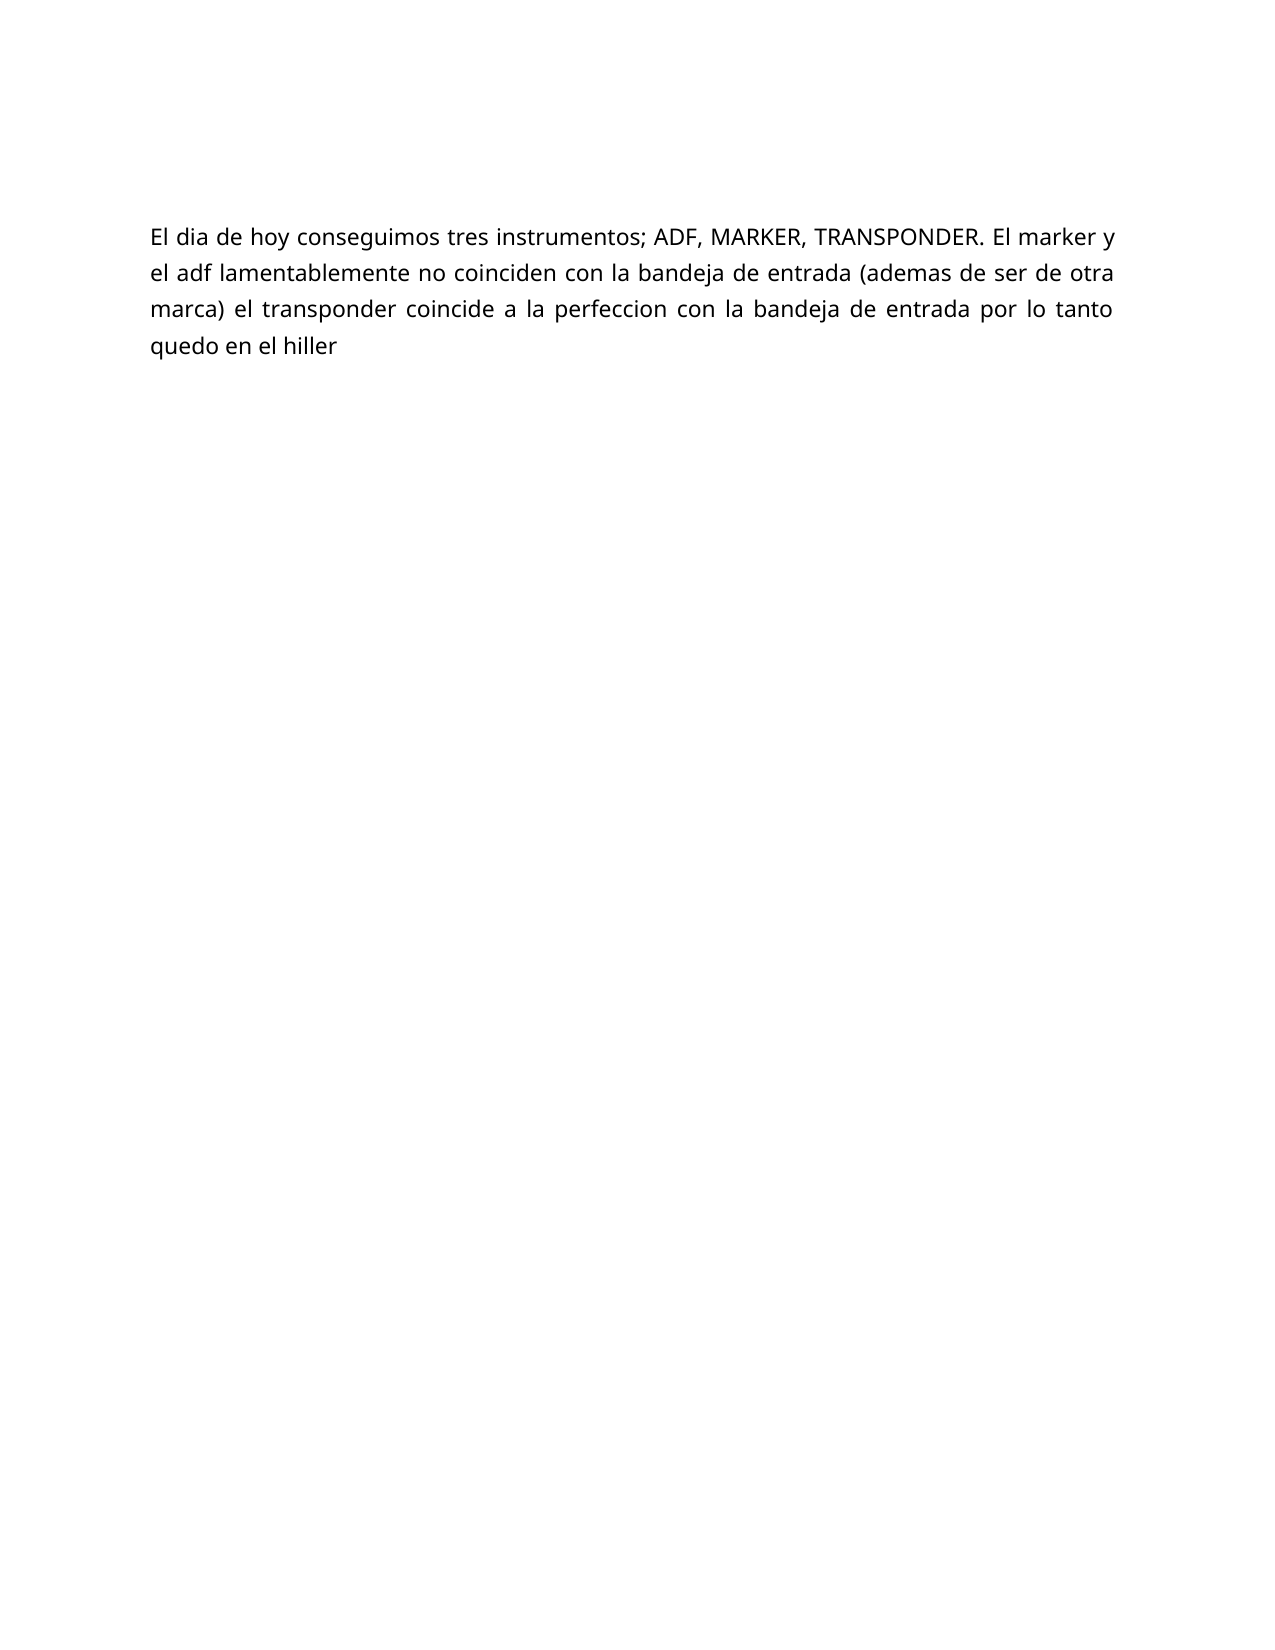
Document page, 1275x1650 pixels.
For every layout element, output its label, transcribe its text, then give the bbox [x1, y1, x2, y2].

text El dia de hoy conseguimos tres instrumentos; ADF, MARKER, TRANSPONDER. El marker y el adf lamentablemente no coinciden con la bandeja de entrada (ademas de ser de otra marca) el transponder coincide a la perfeccion con la bandeja de entrada por lo tanto quedo en el hiller [150, 221, 1115, 361]
